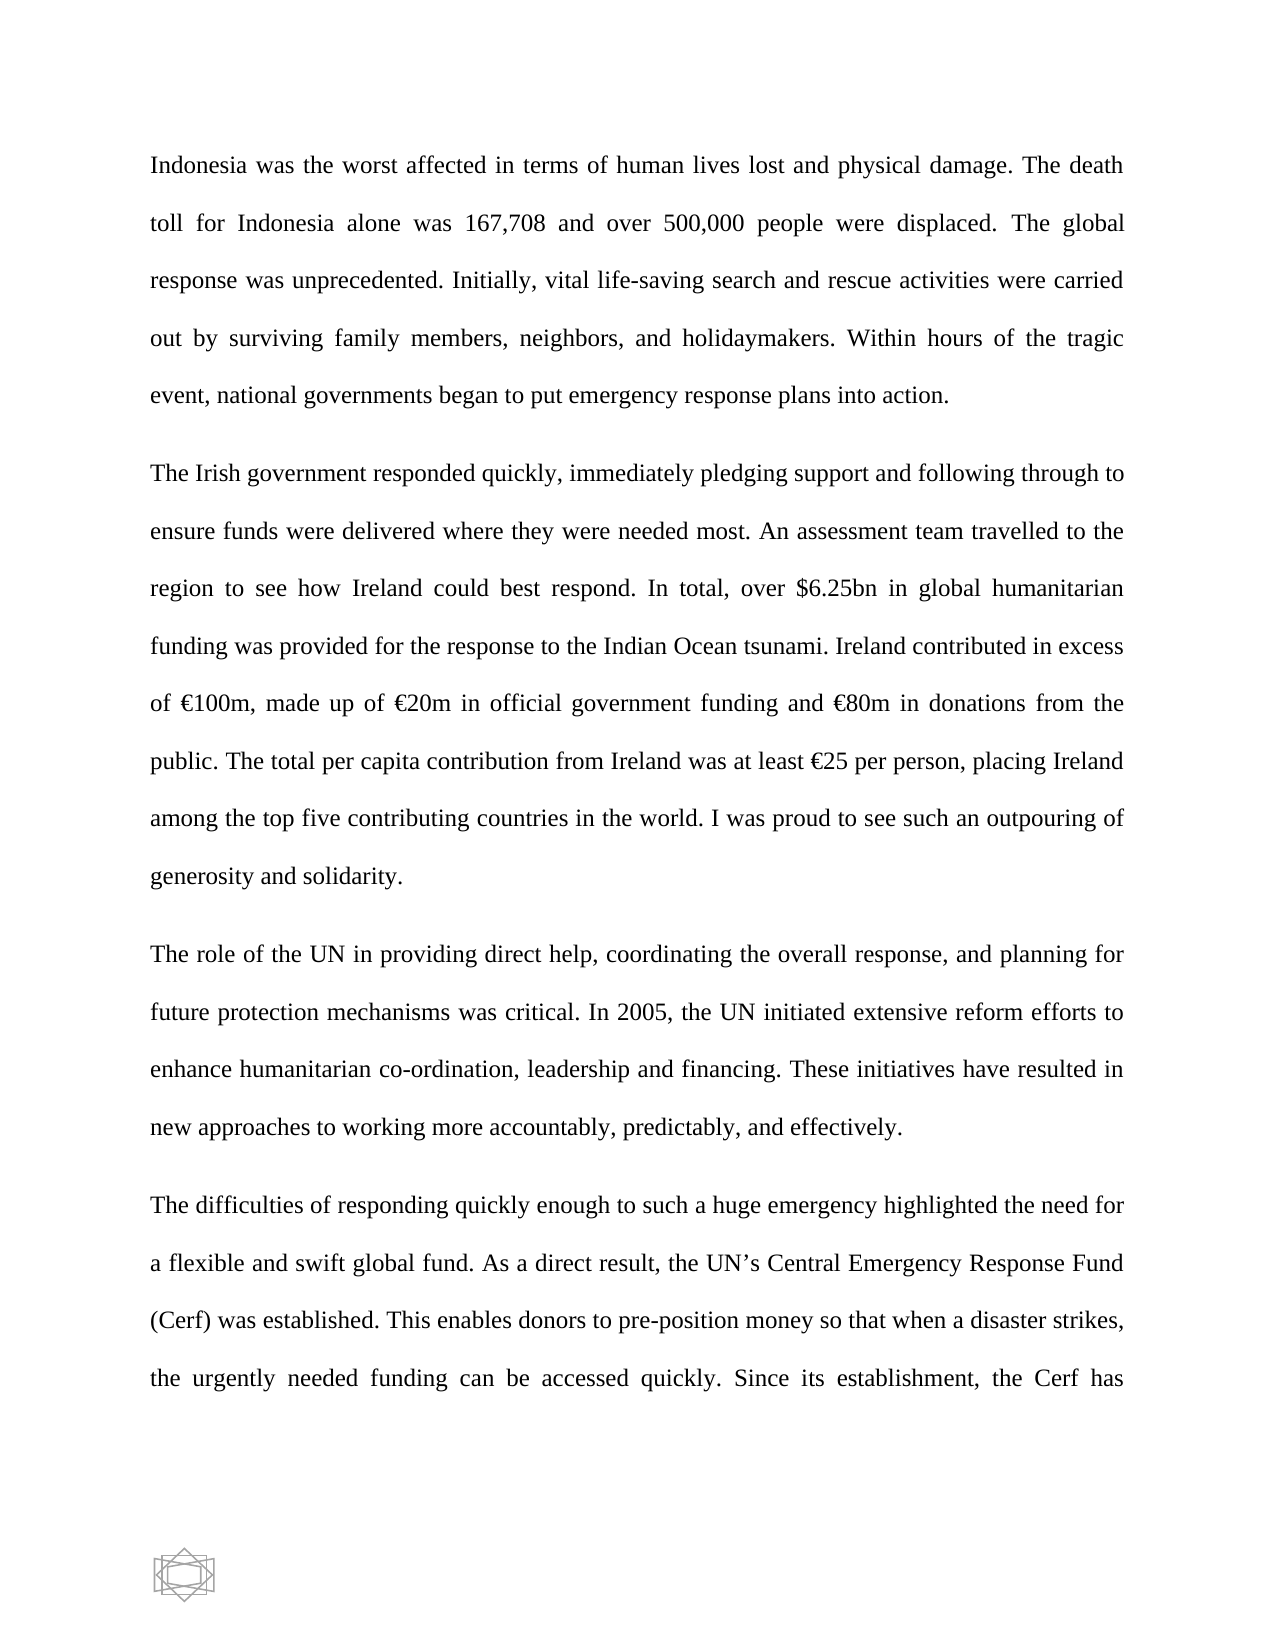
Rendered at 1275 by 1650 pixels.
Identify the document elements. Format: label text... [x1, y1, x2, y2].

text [150, 1190, 1125, 1391]
text Indonesia was the worst affected in terms of human lives lost and physical damage. The death toll for Indonesia alone was 167,708 and over 500,000 people were displaced. The global response was unprecedented. Initially, vital life-saving search and rescue activities were carried out by surviving family members, neighbors, and holidaymakers. Within hours of the tragic event, national governments began to put emergency response plans into action. [150, 150, 1125, 409]
text The role of the UN in providing direct help, coordinating the overall response, and planning for future protection mechanisms was critical. In 2005, the UN initiated extensive reform efforts to enhance humanitarian co-ordination, leadership and financing. These initiatives have resulted in new approaches to working more accountably, predictably, and effectively. [150, 939, 1125, 1141]
text The Irish government responded quickly, immediately pledging support and following through to ensure funds were delivered where they were needed most. An assessment team travelled to the region to see how Ireland could best respond. In total, over $6.25bn in global humanitarian funding was provided for the response to the Indian Ocean tsunami. Ireland contributed in excess of €100m, made up of €20m in official government funding and €80m in donations from the public. The total per capita contribution from Ireland was at least €25 per person, placing Ireland among the top five contributing countries in the world. I was proud to see such an outpouring of generosity and solidarity. [150, 458, 1125, 890]
